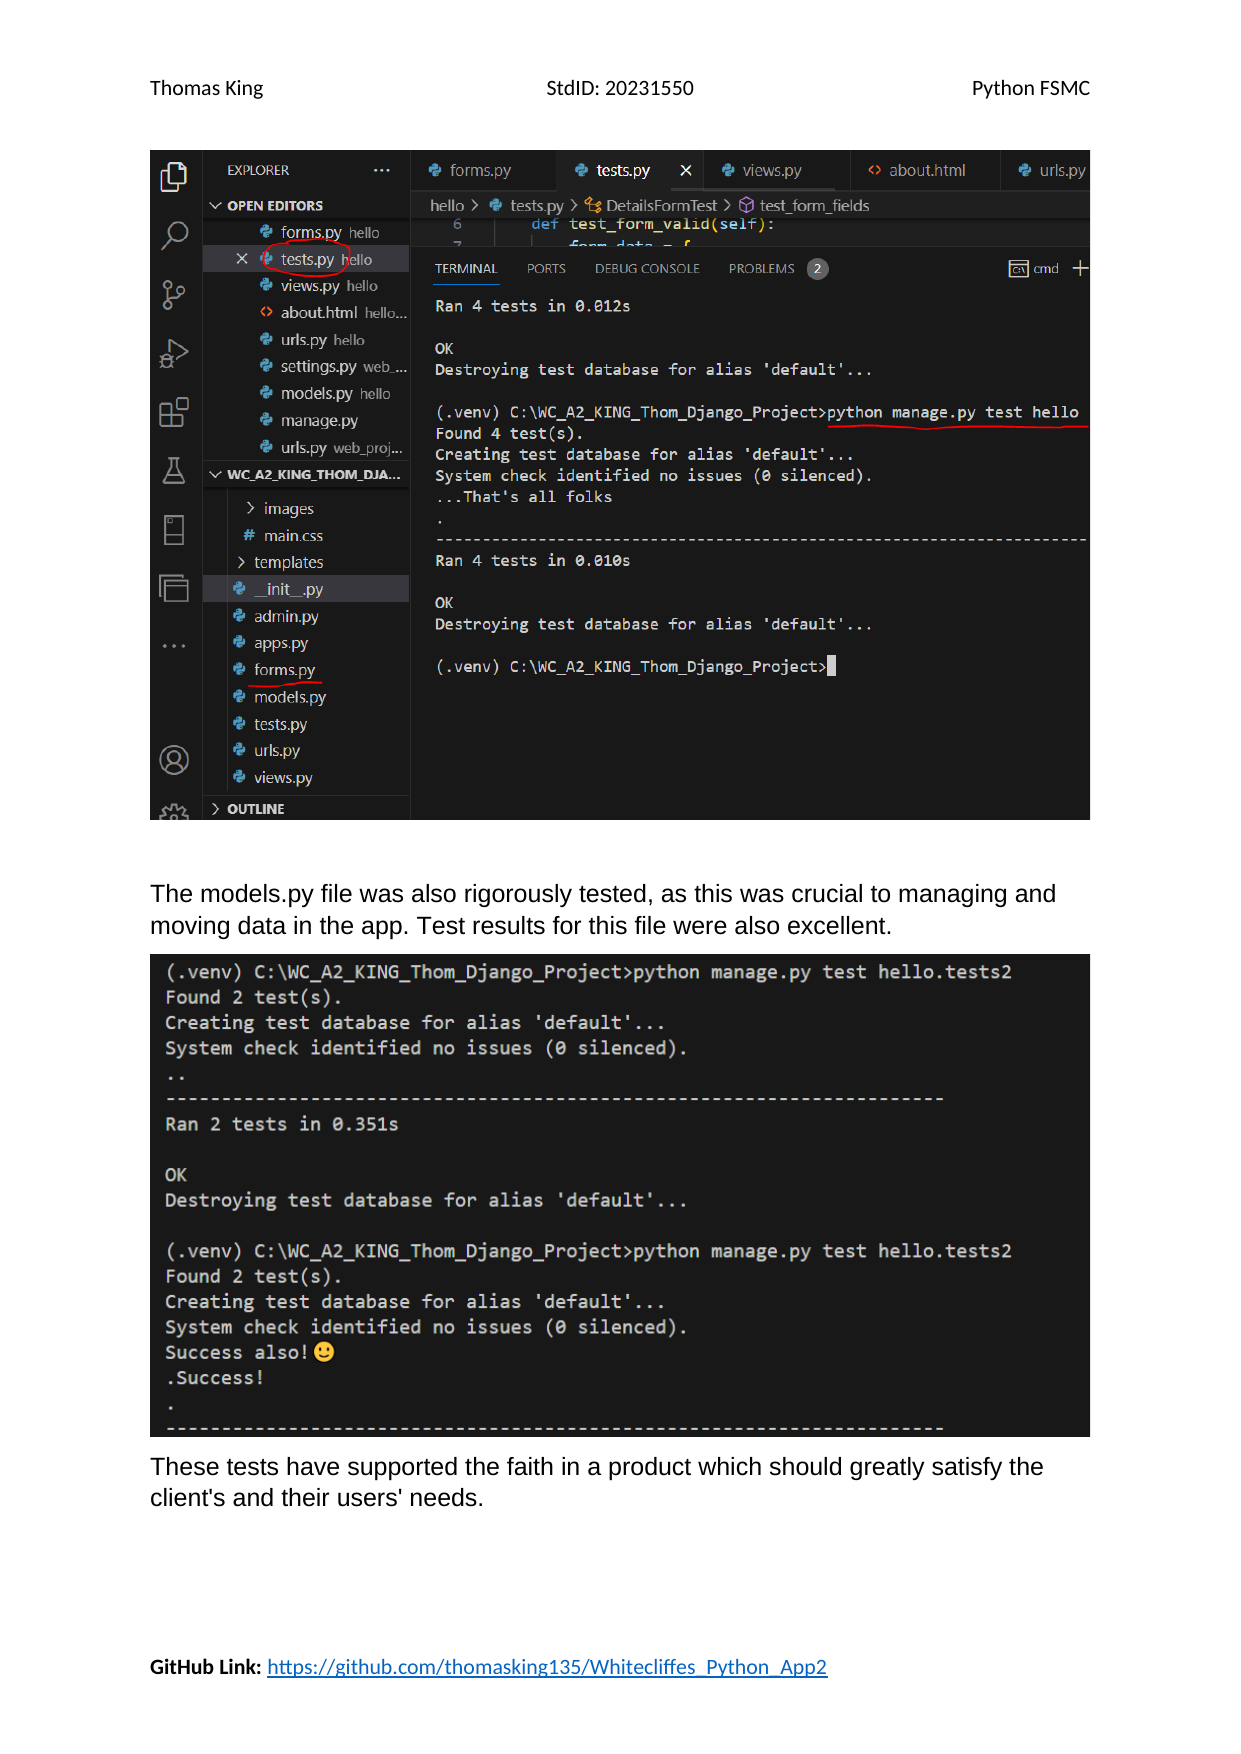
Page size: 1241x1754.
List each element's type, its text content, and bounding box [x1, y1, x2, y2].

text These tests have supported the faith in a product which should greatly satisfy the client's and their users' needs. [150, 1452, 1090, 1512]
picture [150, 150, 1091, 820]
picture [150, 954, 1091, 1437]
text The models.py file was also rigorously tested, as this was crucial to managing and moving data in the app. Test results for this file were also excellent. [150, 879, 1090, 939]
